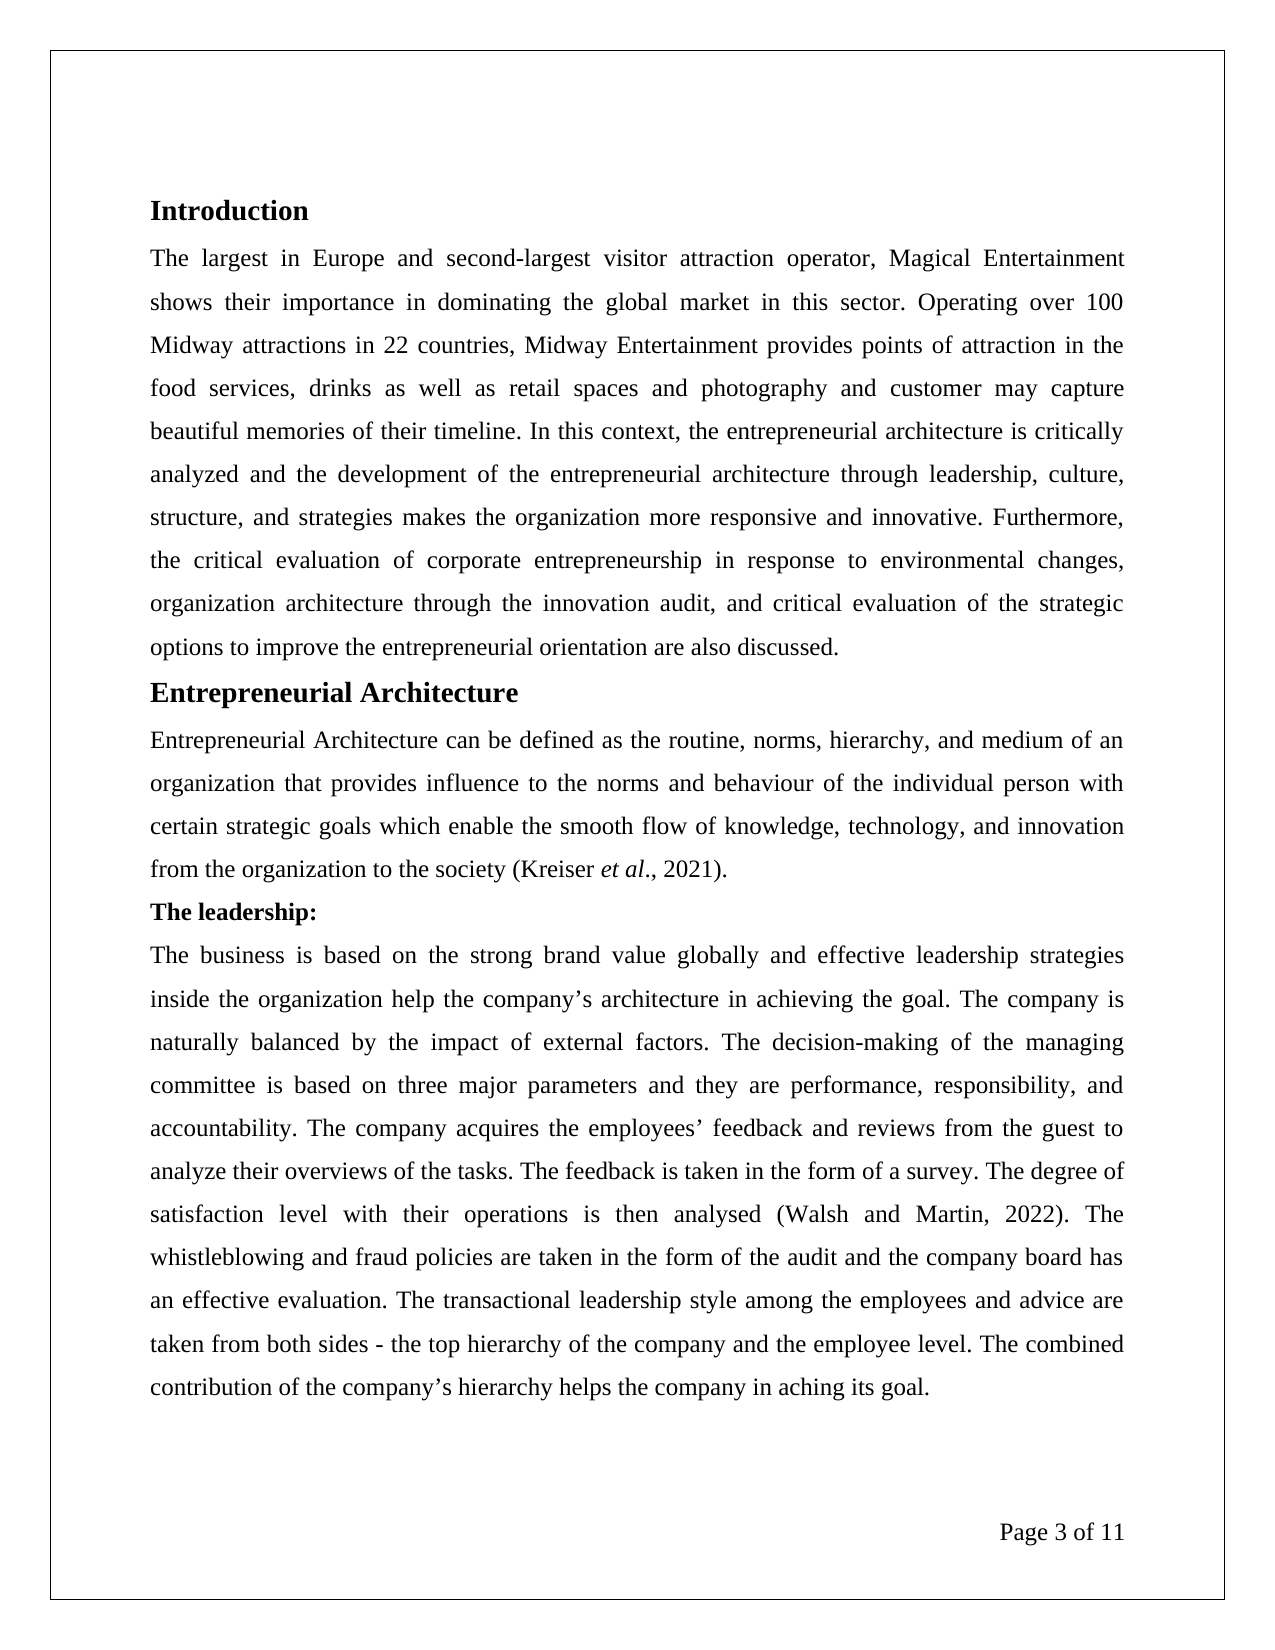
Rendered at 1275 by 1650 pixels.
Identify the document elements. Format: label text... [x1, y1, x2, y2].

text The largest in Europe and second-largest visitor attraction operator, Magical Entertainment shows their importance in dominating the global market in this sector. Operating over 100 Midway attractions in 22 countries, Midway Entertainment provides points of attraction in the food services, drinks as well as retail spaces and photography and customer may capture beautiful memories of their timeline. In this context, the entrepreneurial architecture is critically analyzed and the development of the entrepreneurial architecture through leadership, culture, structure, and strategies makes the organization more responsive and innovative. Furthermore, the critical evaluation of corporate entrepreneurship in response to environmental changes, organization architecture through the innovation audit, and critical evaluation of the strategic options to improve the entrepreneurial orientation are also discussed. [150, 243, 1125, 660]
text The business is based on the strong brand value globally and effective leadership strategies inside the organization help the company’s architecture in achieving the goal. The company is naturally balanced by the impact of external factors. The decision-making of the managing committee is based on three major parameters and they are performance, responsibility, and accountability. The company acquires the employees’ feedback and reviews from the guest to analyze their overviews of the tasks. The feedback is taken in the form of a survey. The degree of satisfaction level with their operations is then analysed (Walsh and Martin, 2022). The whistleblowing and fraud policies are taken in the form of the audit and the company board has an effective evaluation. The transactional leadership style among the employees and advice are taken from both sides - the top hierarchy of the company and the employee level. The combined contribution of the company’s hierarchy helps the company in aching its goal. [150, 941, 1125, 1401]
subtitle Entrepreneurial Architecture [150, 675, 1125, 708]
text Entrepreneurial Architecture can be defined as the routine, norms, hierarchy, and medium of an organization that provides influence to the norms and behaviour of the individual person with certain strategic goals which enable the smooth flow of knowledge, technology, and innovation from the organization to the society (Kreiser et al., 2021). [150, 725, 1125, 883]
subtitle Introduction [150, 193, 1125, 227]
subtitle The leadership: [150, 897, 1125, 926]
